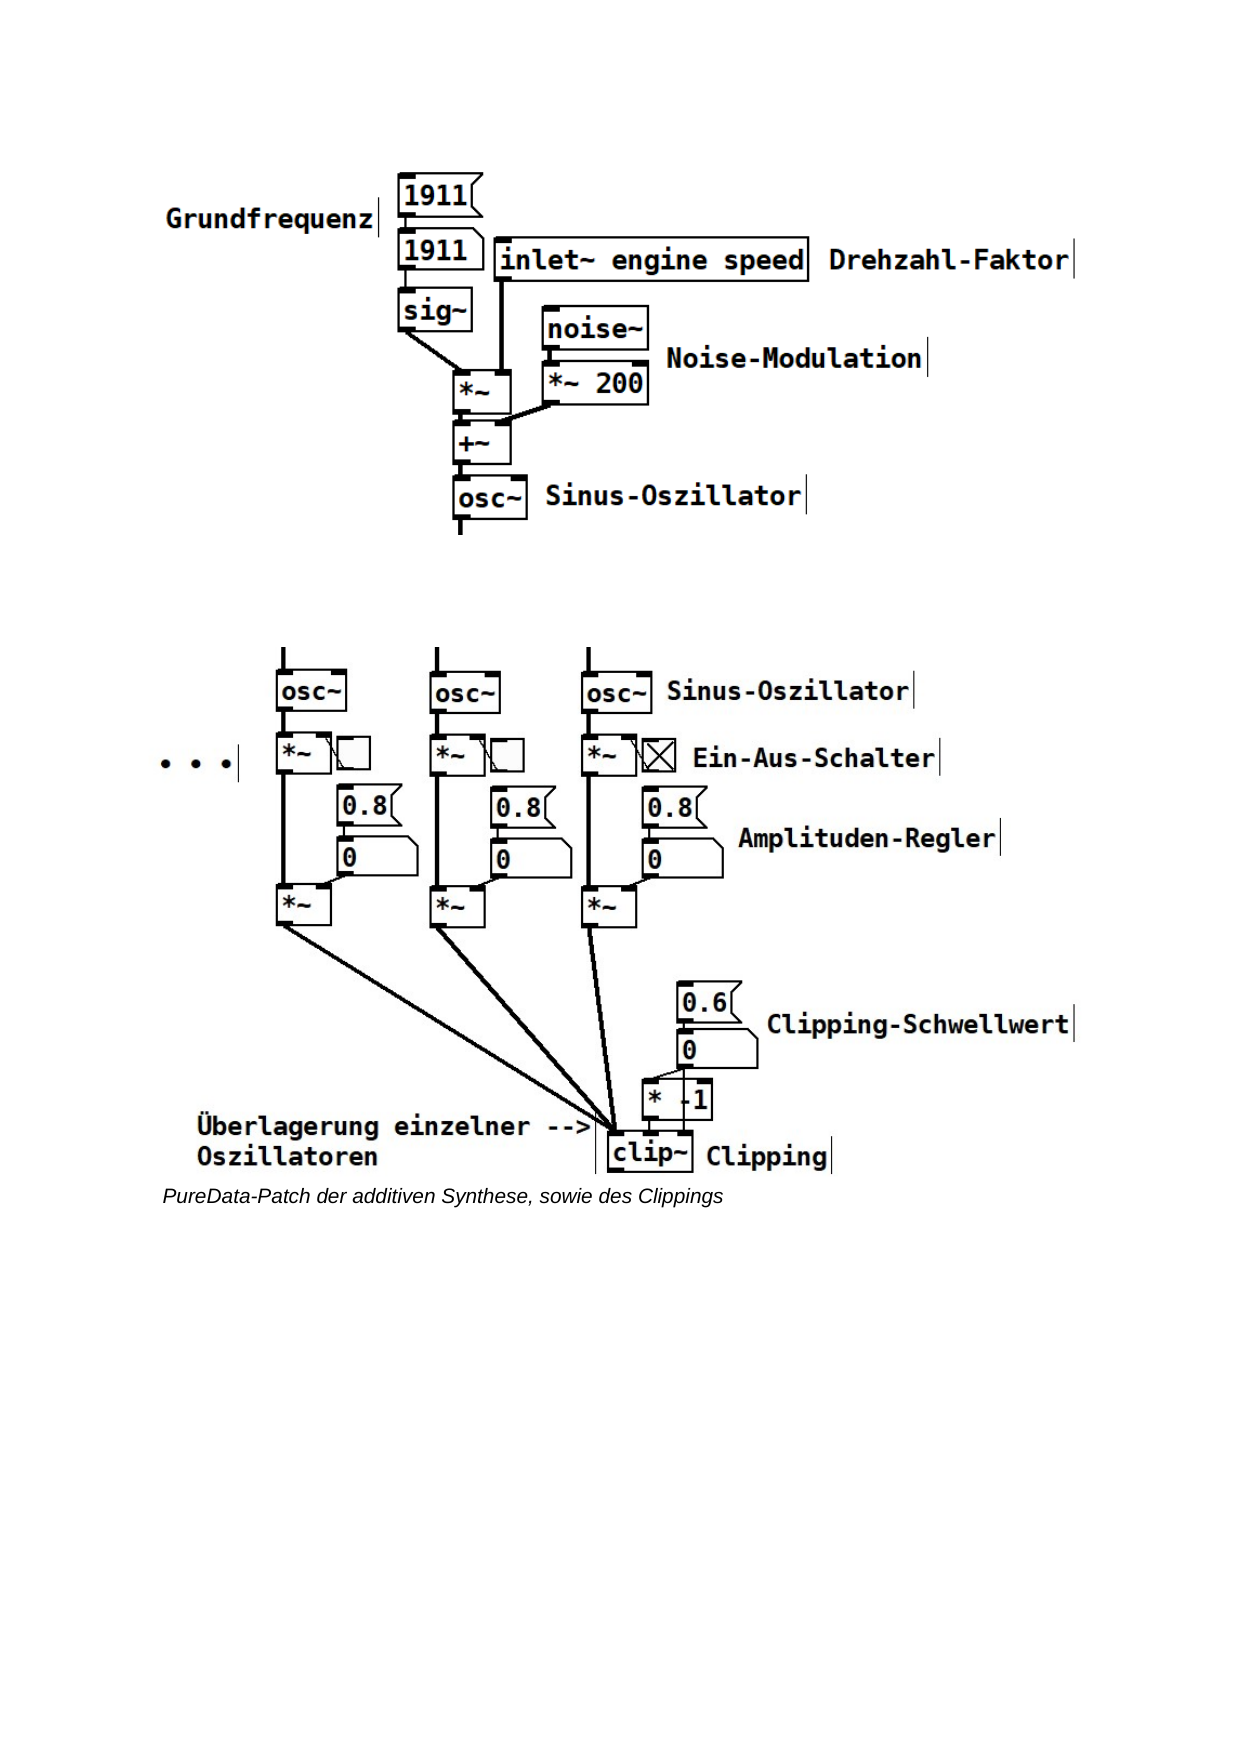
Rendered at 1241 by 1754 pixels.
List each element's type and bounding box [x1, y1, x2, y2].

picture [147, 147, 1093, 535]
picture [147, 647, 1093, 1176]
